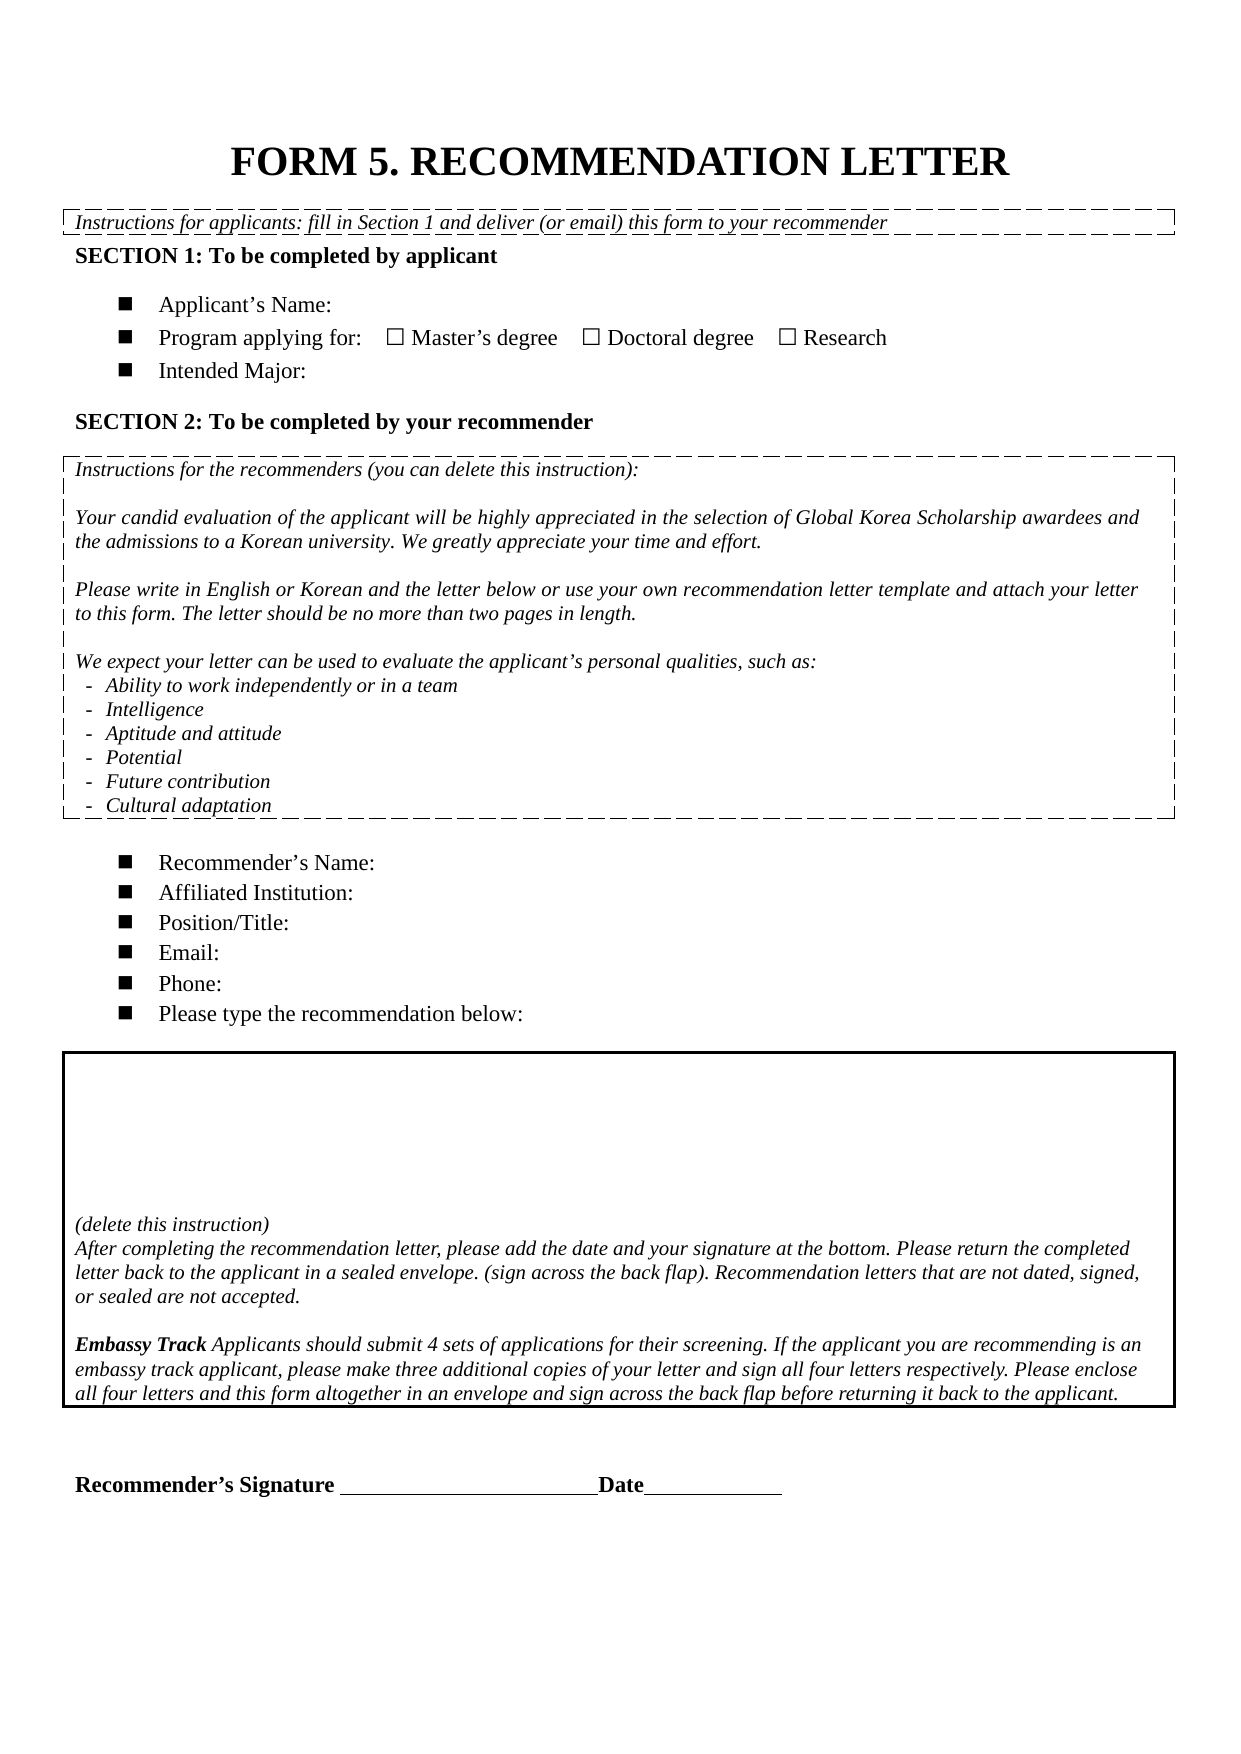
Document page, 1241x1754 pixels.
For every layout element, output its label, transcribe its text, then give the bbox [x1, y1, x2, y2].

list Recommender’s Name: [117, 849, 1142, 875]
text Recommender’s Signature Date [75, 1464, 1165, 1499]
list Position/Title: [117, 909, 1142, 936]
table_header (delete this instruction) After completing the recommendation letter, please add the date and your signature at the bottom. Please return the completed letter back to the applicant in a sealed envelope. (sign across the back flap). Recommendation letters that are not dated, signed, or sealed are not accepted. Embassy Track Applicants should submit 4 sets of applications for their screening. If the applicant you are recommending is an embassy track applicant, please make three additional copies of your letter and sign all four letters respectively. Please enclose all four letters and this form altogether in an envelope and sign across the back flap before returning it back to the applicant. [65, 1054, 1173, 1404]
list Affiliated Institution: [117, 879, 1142, 905]
list Please type the recommendation below: [117, 1000, 1142, 1026]
list Phone: [117, 969, 1142, 996]
text FORM 5. RECOMMENDATION LETTER [75, 137, 1165, 185]
list Applicant’s Name: [117, 291, 1142, 317]
table_header Instructions for applicants: fill in Section 1 and deliver (or email) this form to your recommender [64, 209, 1175, 234]
text SECTION 2: To be completed by your recommender [75, 408, 1165, 435]
table_header Instructions for the recommenders (you can delete this instruction): Your candid evaluation of the applicant will be highly appreciated in the selection of Global Korea Scholarship awardees and the admissions to a Korean university. We greatly appreciate your time and effort. Please write in English or Korean and the letter below or use your own recommendation letter template and attach your letter to this form. The letter should be no more than two pages in length. We expect your letter can be used to evaluate the applicant’s personal qualities, such as: Ability to work independently or in a team Intelligence Aptitude and attitude Potential Future contribution Cultural adaptation [64, 456, 1175, 817]
list Program applying for: Master’s degree Doctoral degree Research [117, 321, 1142, 353]
list Email: [117, 939, 1142, 966]
list Intended Major: [117, 357, 1142, 384]
text SECTION 1: To be completed by applicant [75, 235, 1165, 270]
